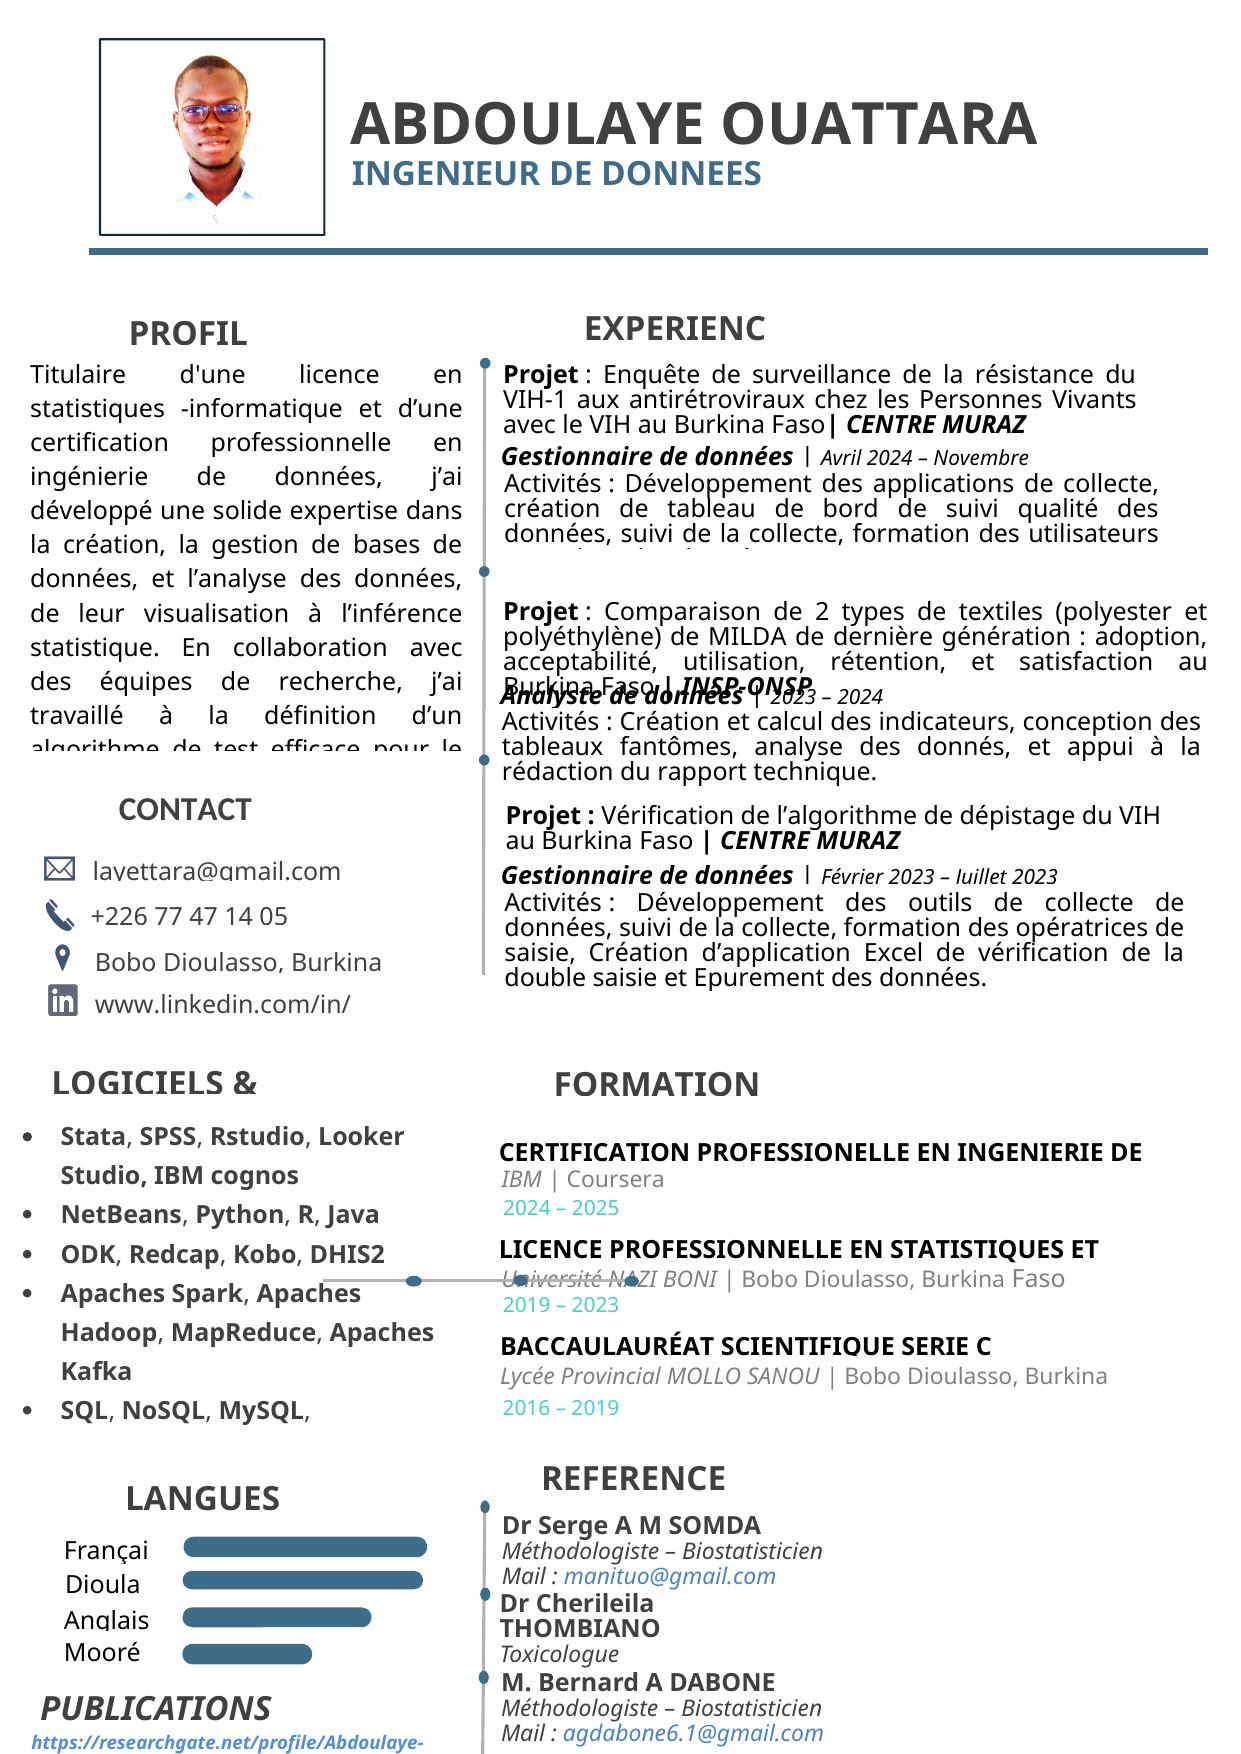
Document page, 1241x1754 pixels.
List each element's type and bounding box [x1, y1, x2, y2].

picture [46, 939, 79, 976]
picture [43, 896, 77, 934]
picture [102, 41, 323, 233]
picture [41, 848, 78, 889]
